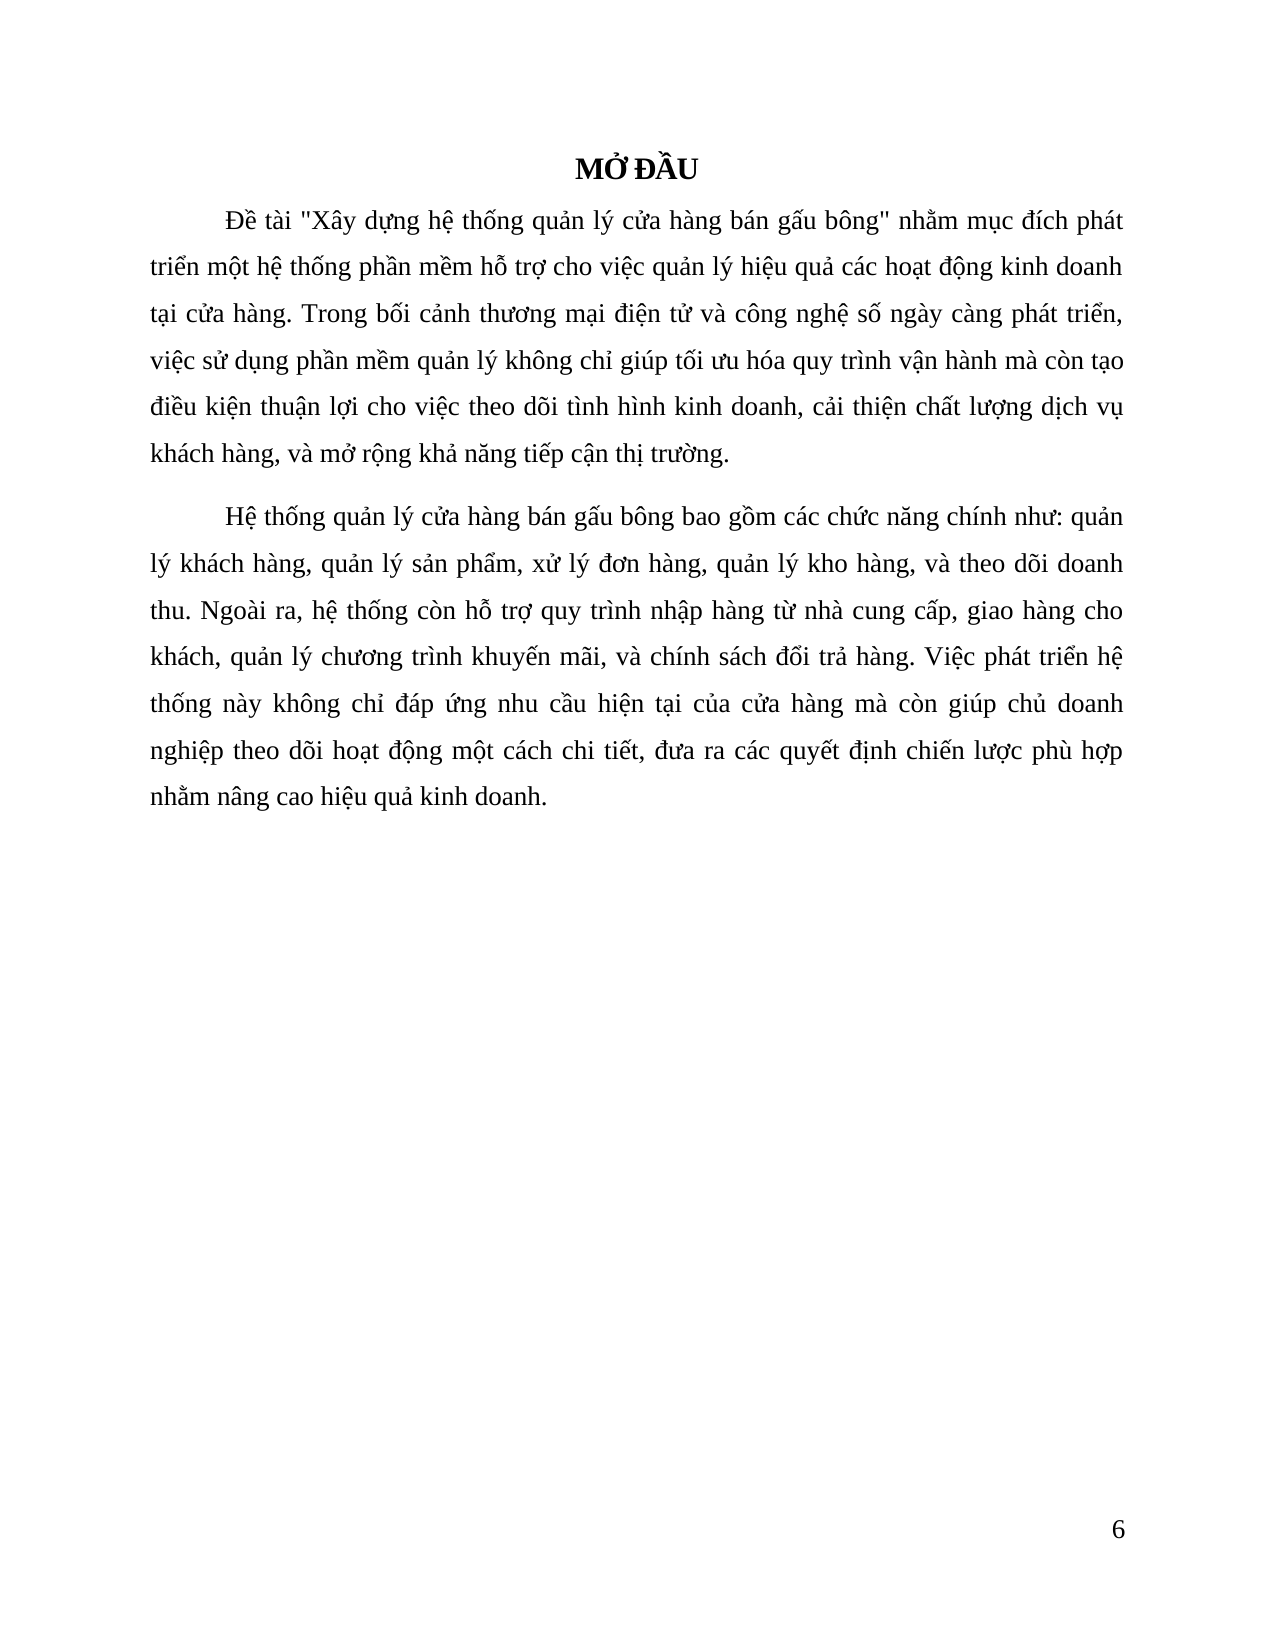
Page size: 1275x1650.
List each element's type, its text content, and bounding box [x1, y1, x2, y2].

text Hệ thống quản lý cửa hàng bán gấu bông bao gồm các chức năng chính như: quản lý khách hàng, quản lý sản phẩm, xử lý đơn hàng, quản lý kho hàng, và theo dõi doanh thu. Ngoài ra, hệ thống còn hỗ trợ quy trình nhập hàng từ nhà cung cấp, giao hàng cho khách, quản lý chương trình khuyến mãi, và chính sách đổi trả hàng. Việc phát triển hệ thống này không chỉ đáp ứng nhu cầu hiện tại của cửa hàng mà còn giúp chủ doanh nghiệp theo dõi hoạt động một cách chi tiết, đưa ra các quyết định chiến lược phù hợp nhằm nâng cao hiệu quả kinh doanh. [150, 501, 1125, 812]
text Đề tài "Xây dựng hệ thống quản lý cửa hàng bán gấu bông" nhằm mục đích phát triển một hệ thống phần mềm hỗ trợ cho việc quản lý hiệu quả các hoạt động kinh doanh tại cửa hàng. Trong bối cảnh thương mại điện tử và công nghệ số ngày càng phát triển, việc sử dụng phần mềm quản lý không chỉ giúp tối ưu hóa quy trình vận hành mà còn tạo điều kiện thuận lợi cho việc theo dõi tình hình kinh doanh, cải thiện chất lượng dịch vụ khách hàng, và mở rộng khả năng tiếp cận thị trường. [150, 204, 1125, 468]
title MỞ ĐẦU [150, 150, 1125, 186]
